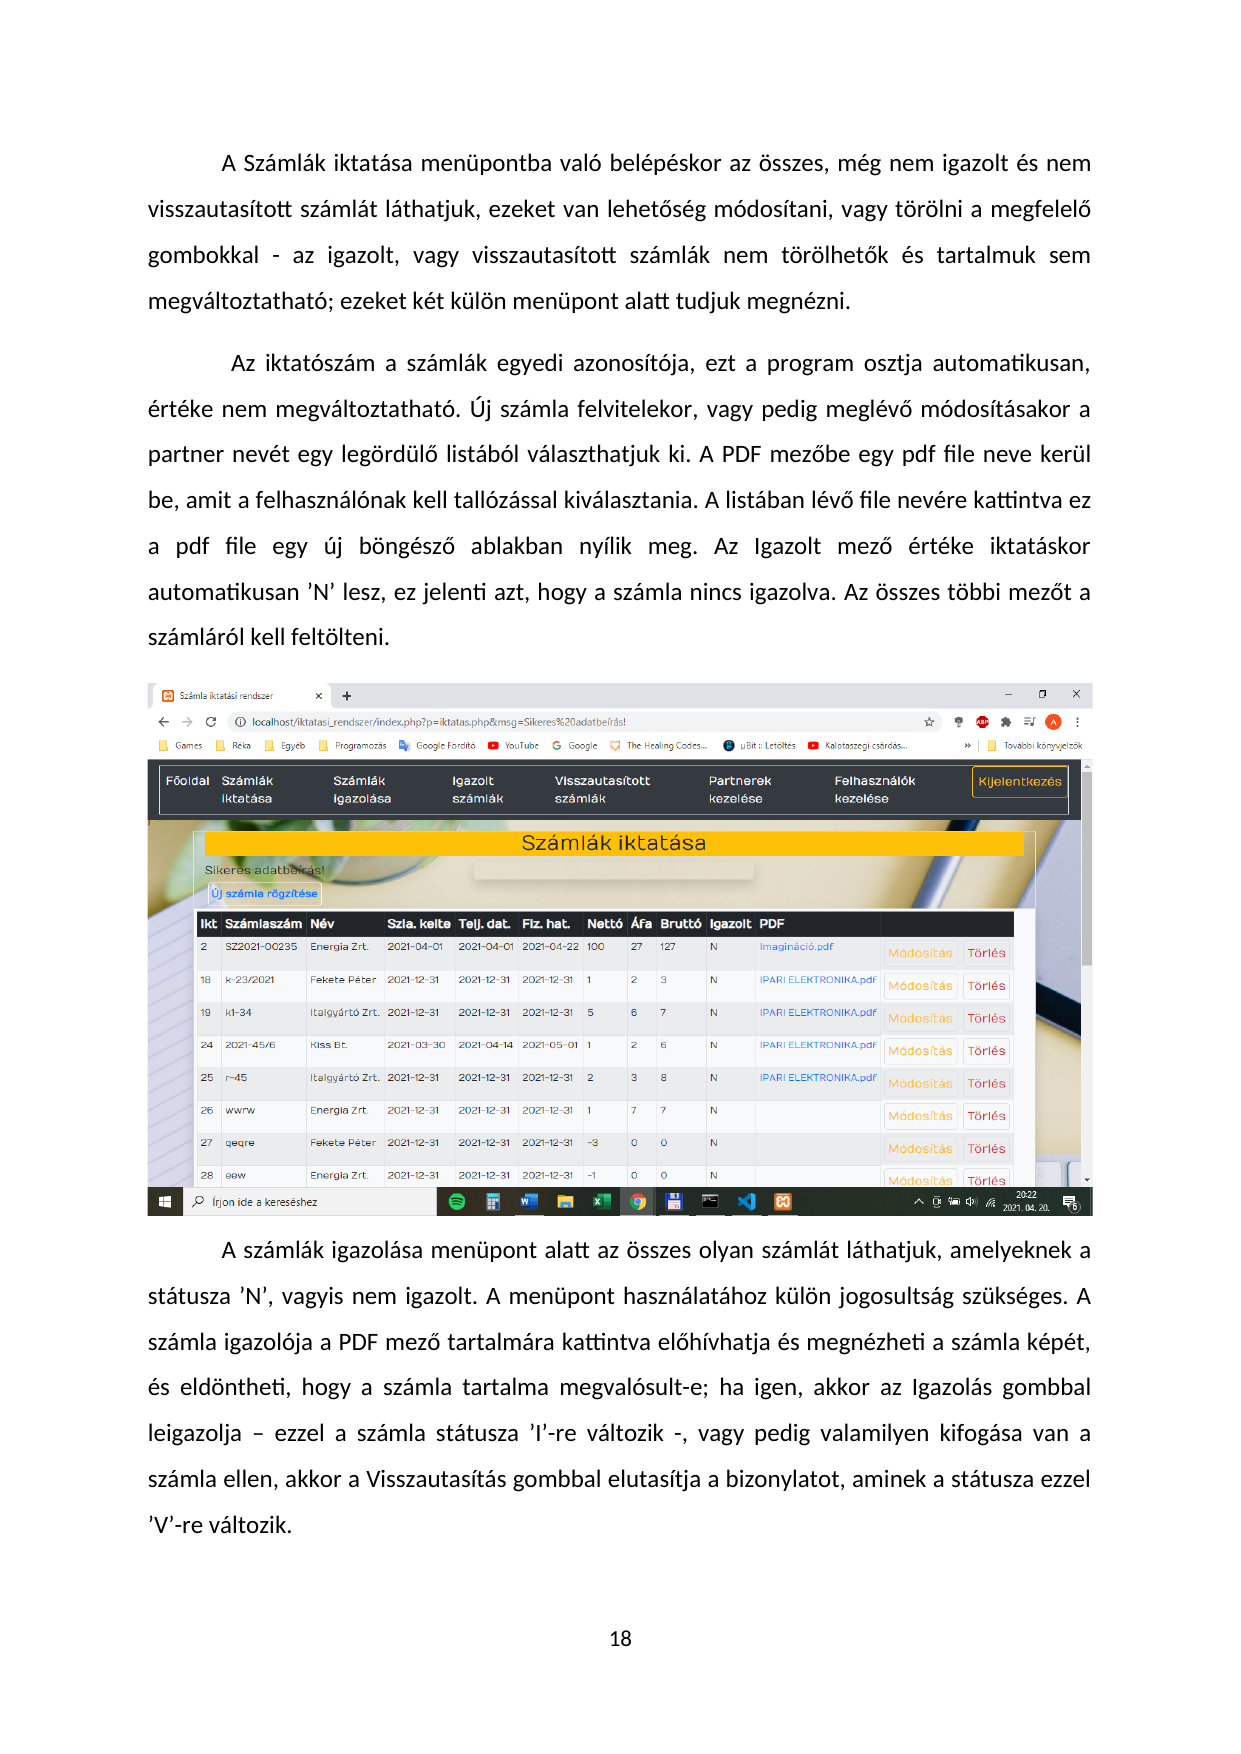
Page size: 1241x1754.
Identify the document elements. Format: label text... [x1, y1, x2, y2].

text Az iktatószám a számlák egyedi azonosítója, ezt a program osztja automatikusan, értéke nem megváltoztatható. Új számla felvitelekor, vagy pedig meglévő módosításakor a partner nevét egy legördülő listából választhatjuk ki. A PDF mezőbe egy pdf file neve kerül be, amit a felhasználónak kell tallózással kiválasztania. A listában lévő file nevére kattintva ez a pdf file egy új böngésző ablakban nyílik meg. Az Igazolt mező értéke iktatáskor automatikusan ’N’ lesz, ez jelenti azt, hogy a számla nincs igazolva. Az összes többi mezőt a számláról kell feltölteni. [148, 347, 1093, 652]
text A Számlák iktatása menüpontba való belépéskor az összes, még nem igazolt és nem visszautasított számlát láthatjuk, ezeket van lehetőség módosítani, vagy törölni a megfelelő gombokkal - az igazolt, vagy visszautasított számlák nem törölhetők és tartalmuk sem megváltoztatható; ezeket két külön menüpont alatt tudjuk megnézni. [148, 148, 1093, 315]
text A számlák igazolása menüpont alatt az összes olyan számlát láthatjuk, amelyeknek a státusza ’N’, vagyis nem igazolt. A menüpont használatához külön jogosultság szükséges. A számla igazolója a PDF mező tartalmára kattintva előhívhatja és megnézheti a számla képét, és eldöntheti, hogy a számla tartalma megvalósult-e; ha igen, akkor az Igazolás gombbal leigazolja – ezzel a számla státusza ’I’-re változik -, vagy pedig valamilyen kifogása van a számla ellen, akkor a Visszautasítás gombbal elutasítja a bizonylatot, aminek a státusza ezzel ’V’-re változik. [148, 1234, 1093, 1539]
picture [147, 683, 1093, 1216]
